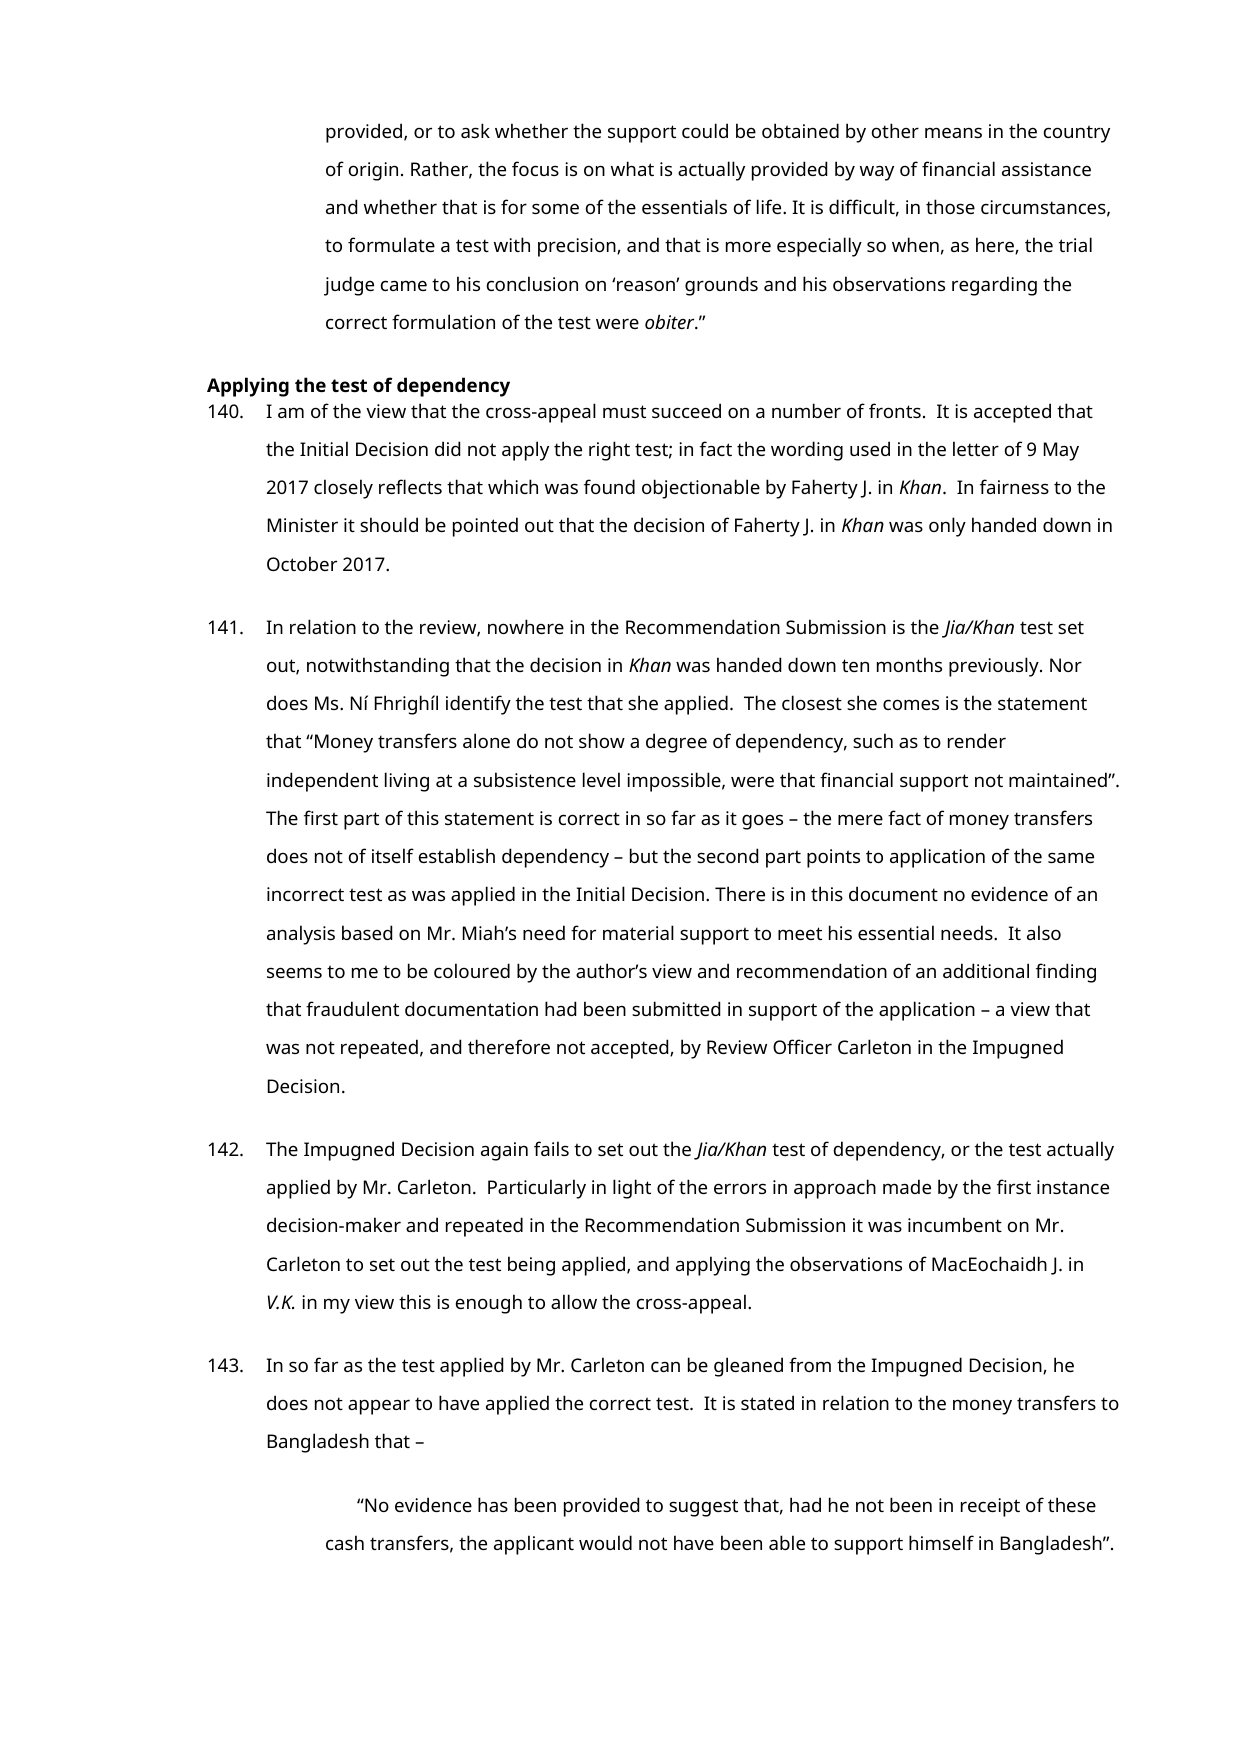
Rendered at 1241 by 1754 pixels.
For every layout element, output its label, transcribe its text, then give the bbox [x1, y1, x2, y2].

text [266, 118, 1122, 335]
subtitle Applying the test of dependency [207, 372, 1122, 398]
text “No evidence has been provided to suggest that, had he not been in receipt of these cash transfers, the applicant would not have been able to support himself in Bangladesh”. [266, 1492, 1122, 1556]
text 141. In relation to the review, nowhere in the Recommendation Submission is the Jia/Khan test set out, notwithstanding that the decision in Khan was handed down ten months previously. Nor does Ms. Ní Fhrighíl identify the test that she applied. The closest she comes is the statement that “Money transfers alone do not show a degree of dependency, such as to render independent living at a subsistence level impossible, were that financial support not maintained”. The first part of this statement is correct in so far as it goes – the mere fact of money transfers does not of itself establish dependency – but the second part points to application of the same incorrect test as was applied in the Initial Decision. There is in this document no evidence of an analysis based on Mr. Miah’s need for material support to meet his essential needs. It also seems to me to be coloured by the author’s view and recommendation of an additional finding that fraudulent documentation had been submitted in support of the application – a view that was not repeated, and therefore not accepted, by Review Officer Carleton in the Impugned Decision. [207, 614, 1122, 1098]
text 143. In so far as the test applied by Mr. Carleton can be gleaned from the Impugned Decision, he does not appear to have applied the correct test. It is stated in relation to the money transfers to Bangladesh that – [207, 1352, 1122, 1454]
text 142. The Impugned Decision again fails to set out the Jia/Khan test of dependency, or the test actually applied by Mr. Carleton. Particularly in light of the errors in approach made by the first instance decision-maker and repeated in the Recommendation Submission it was incumbent on Mr. Carleton to set out the test being applied, and applying the observations of MacEochaidh J. in V.K. in my view this is enough to allow the cross-appeal. [207, 1136, 1122, 1314]
text 140. I am of the view that the cross-appeal must succeed on a number of fronts. It is accepted that the Initial Decision did not apply the right test; in fact the wording used in the letter of 9 May 2017 closely reflects that which was found objectionable by Faherty J. in Khan. In fairness to the Minister it should be pointed out that the decision of Faherty J. in Khan was only handed down in October 2017. [207, 398, 1122, 576]
